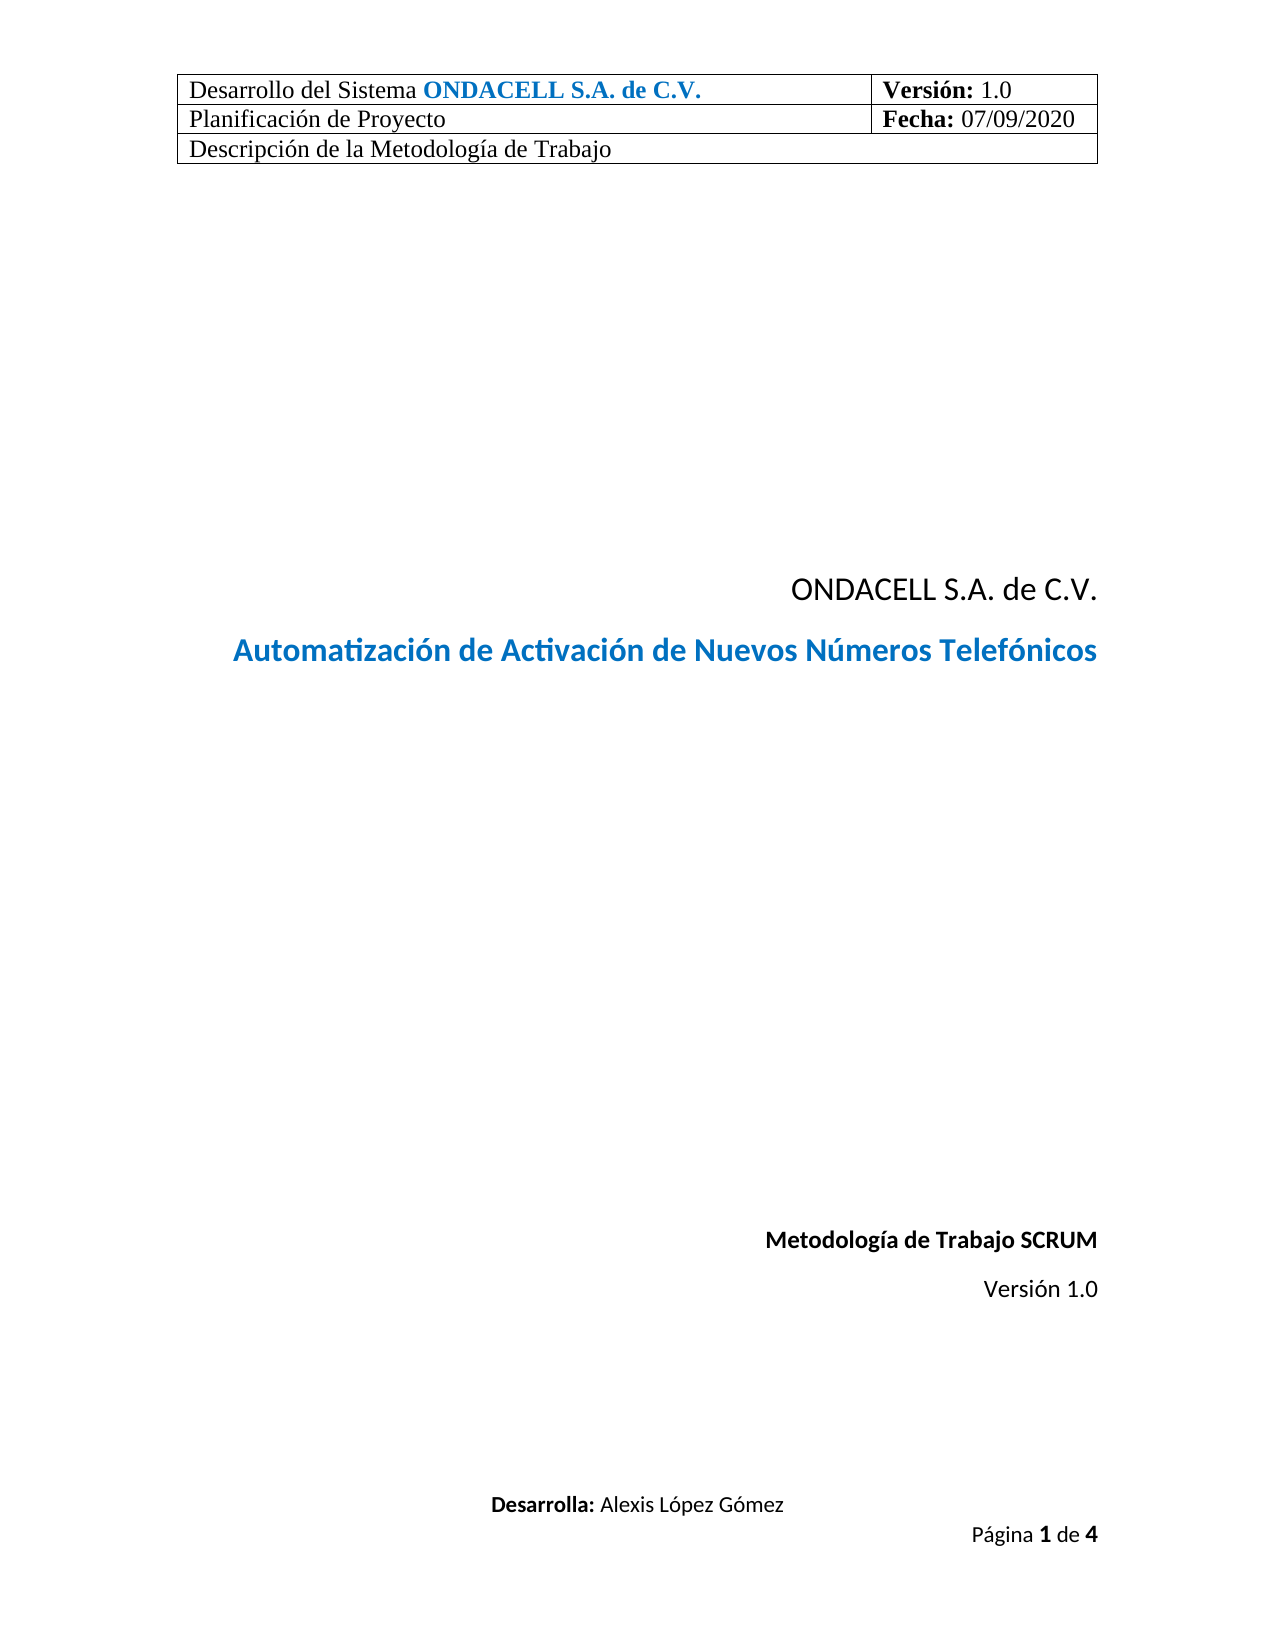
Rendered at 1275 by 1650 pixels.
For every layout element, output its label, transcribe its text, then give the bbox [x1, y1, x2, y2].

text ONDACELL S.A. de C.V. [177, 568, 1098, 609]
text Versión 1.0 [177, 1273, 1098, 1304]
text Metodología de Trabajo SCRUM [177, 1224, 1098, 1254]
text Automatización de Activación de Nuevos Números Telefónicos [177, 628, 1098, 669]
